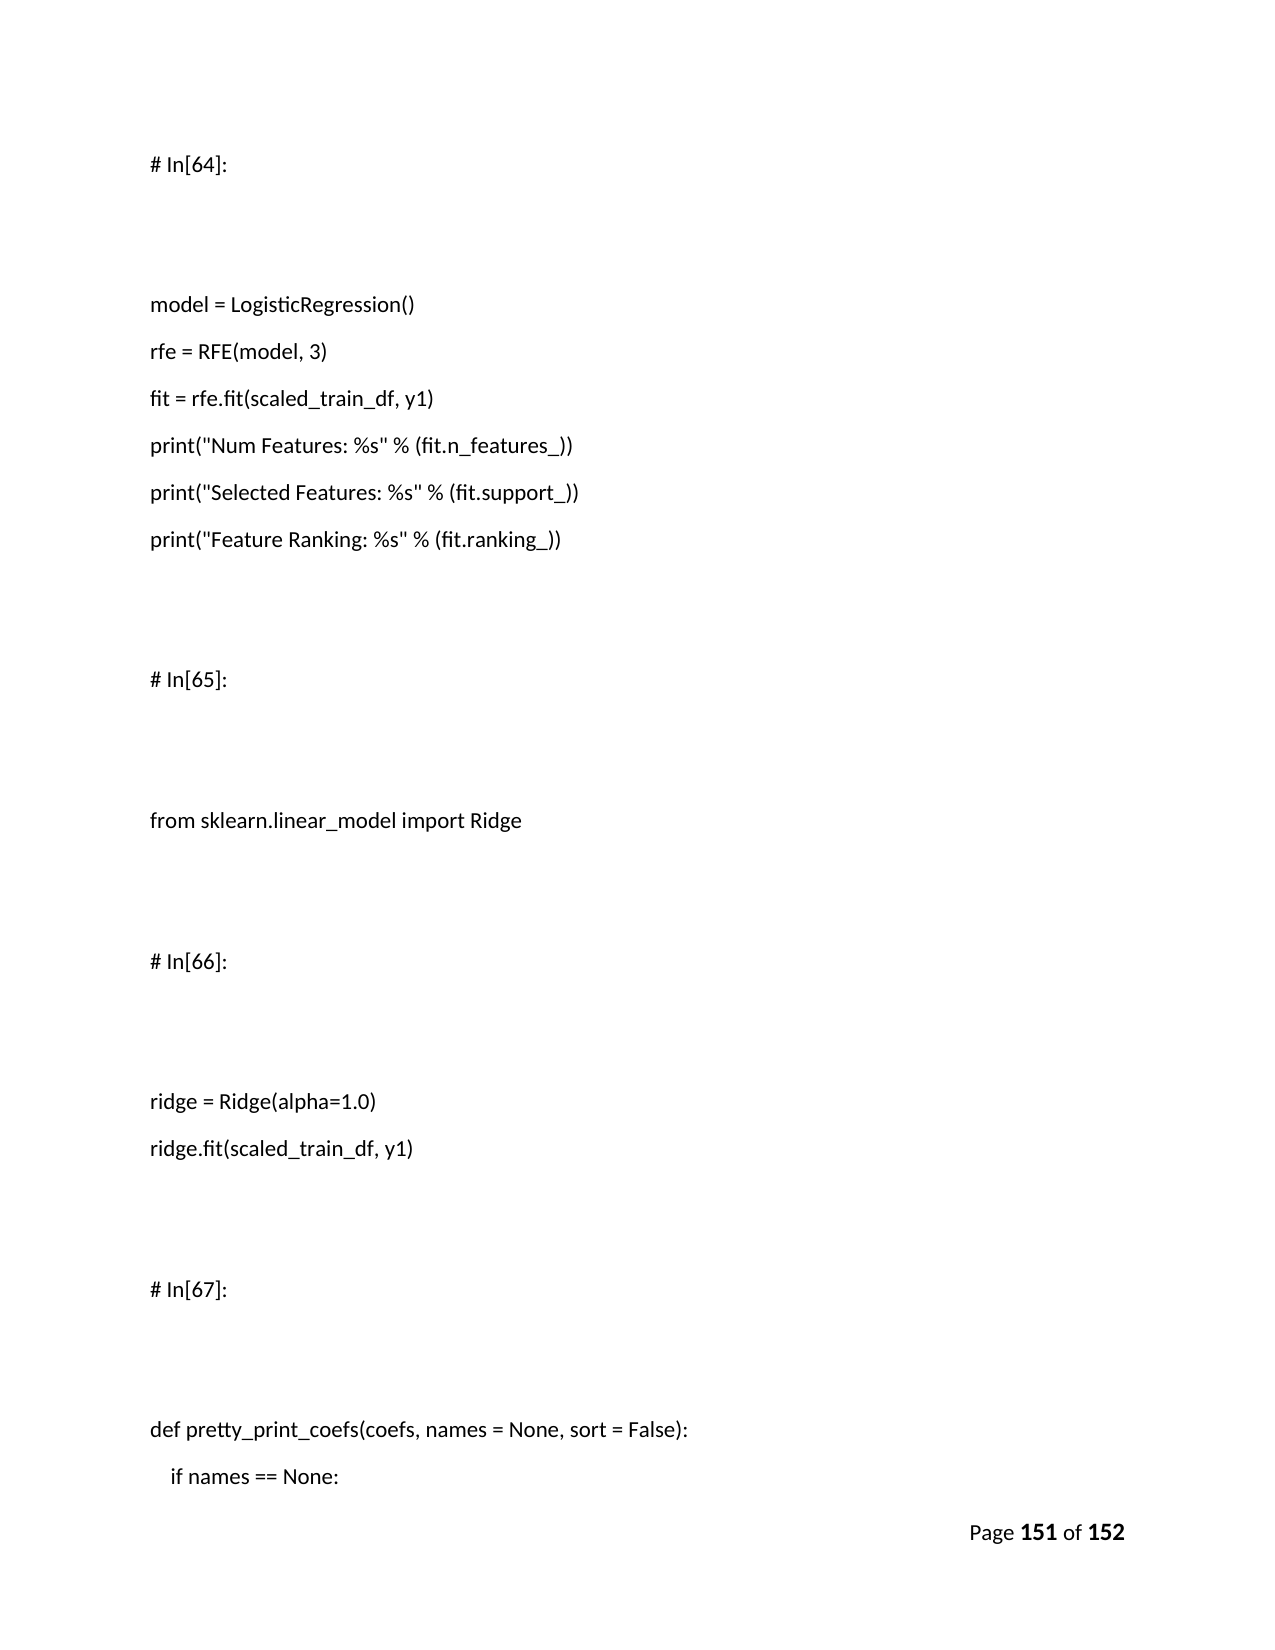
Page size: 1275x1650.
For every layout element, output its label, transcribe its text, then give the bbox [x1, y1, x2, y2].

text fit = rfe.fit(scaled_train_df, y1) [150, 384, 1125, 412]
text if names == None: [150, 1462, 1125, 1491]
text ridge = Ridge(alpha=1.0) [150, 1087, 1125, 1116]
text # In[66]: [150, 947, 1125, 975]
text # In[67]: [150, 1275, 1125, 1303]
text print("Selected Features: %s" % (fit.support_)) [150, 478, 1125, 506]
text ridge.fit(scaled_train_df, y1) [150, 1134, 1125, 1162]
text def pretty_print_coefs(coefs, names = None, sort = False): [150, 1416, 1125, 1444]
text model = LogisticRegression() [150, 291, 1125, 319]
text rfe = RFE(model, 3) [150, 337, 1125, 366]
text print("Num Features: %s" % (fit.n_features_)) [150, 431, 1125, 459]
text # In[65]: [150, 666, 1125, 694]
text from sklearn.linear_model import Ridge [150, 806, 1125, 834]
text # In[64]: [150, 150, 1125, 178]
text print("Feature Ranking: %s" % (fit.ranking_)) [150, 525, 1125, 553]
